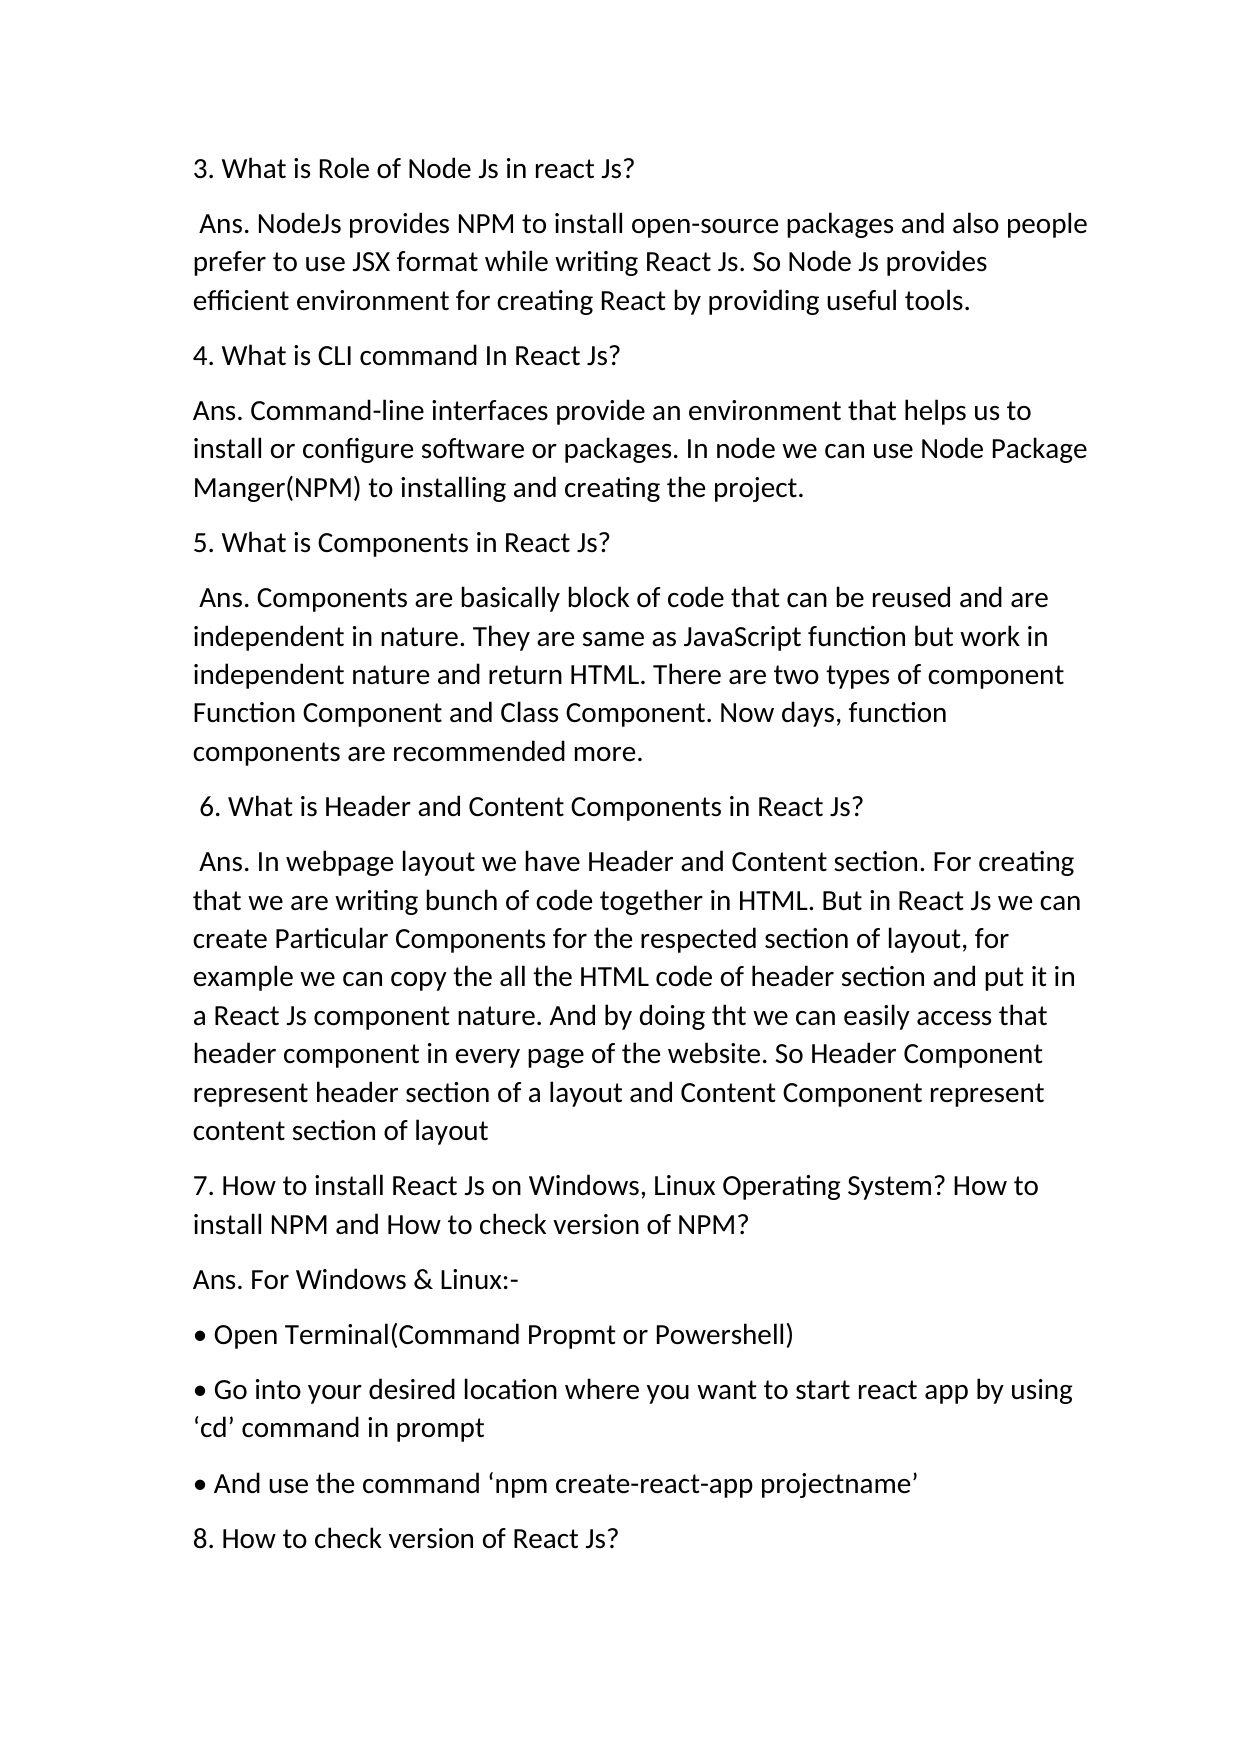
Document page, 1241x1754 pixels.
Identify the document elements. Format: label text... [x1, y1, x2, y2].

text 5. What is Components in React Js? [193, 524, 1090, 560]
text • Open Terminal(Command Propmt or Powershell) [193, 1316, 1090, 1352]
text Ans. NodeJs provides NPM to install open-source packages and also people prefer to use JSX format while writing React Js. So Node Js provides efficient environment for creating React by providing useful tools. [193, 205, 1090, 318]
text 8. How to check version of React Js? [193, 1520, 1090, 1555]
text 6. What is Header and Content Components in React Js? [193, 788, 1090, 824]
text Ans. Components are basically block of code that can be reused and are independent in nature. They are same as JavaScript function but work in independent nature and return HTML. There are two types of component Function Component and Class Component. Now days, function components are recommended more. [193, 579, 1090, 769]
text • Go into your desired location where you want to start react app by using ‘cd’ command in prompt [193, 1371, 1090, 1445]
text 3. What is Role of Node Js in react Js? [193, 150, 1090, 186]
text Ans. Command-line interfaces provide an environment that helps us to install or configure software or packages. In node we can use Node Package Manger(NPM) to installing and creating the project. [193, 392, 1090, 505]
text 7. How to install React Js on Windows, Linux Operating System? How to install NPM and How to check version of NPM? [193, 1167, 1090, 1241]
text Ans. For Windows & Linux:- [193, 1261, 1090, 1297]
text • And use the command ‘npm create-react-app projectname’ [193, 1465, 1090, 1500]
text Ans. In webpage layout we have Header and Content section. For creating that we are writing bunch of code together in HTML. But in React Js we can create Particular Components for the respected section of layout, for example we can copy the all the HTML code of header section and put it in a React Js component nature. And by doing tht we can easily access that header component in every page of the website. So Header Component represent header section of a layout and Content Component represent content section of layout [193, 843, 1090, 1148]
text 4. What is CLI command In React Js? [193, 337, 1090, 373]
